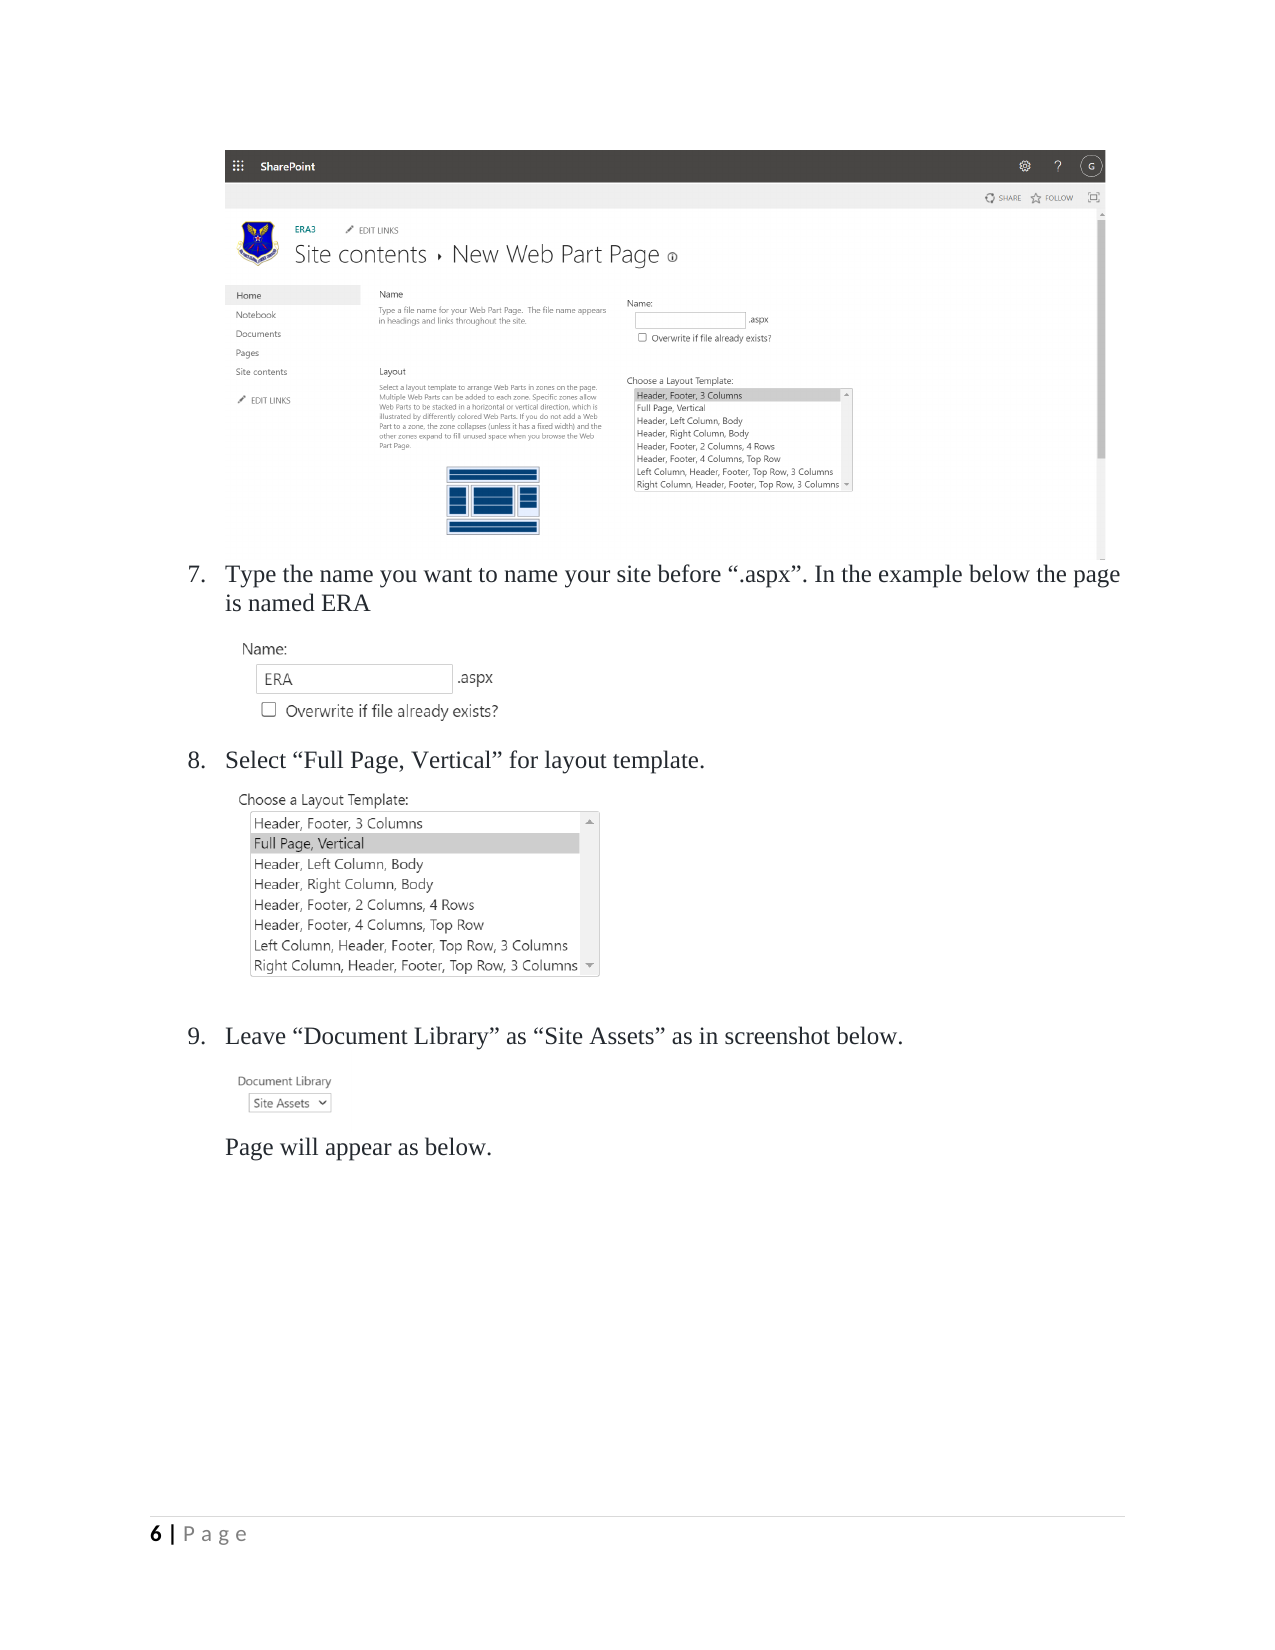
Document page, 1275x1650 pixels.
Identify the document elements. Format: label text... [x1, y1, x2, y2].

list Type the name you want to name your site before “.aspx”. In the example below the page is named ERA [187, 559, 1125, 617]
list Leave “Document Library” as “Site Assets” as in screenshot below. [187, 1021, 1125, 1050]
picture [225, 617, 521, 746]
picture [225, 150, 1106, 560]
picture [225, 1050, 352, 1132]
list Page will appear as below. [225, 1132, 1125, 1161]
picture [225, 774, 625, 1022]
list Select “Full Page, Vertical” for layout template. [187, 746, 1125, 774]
